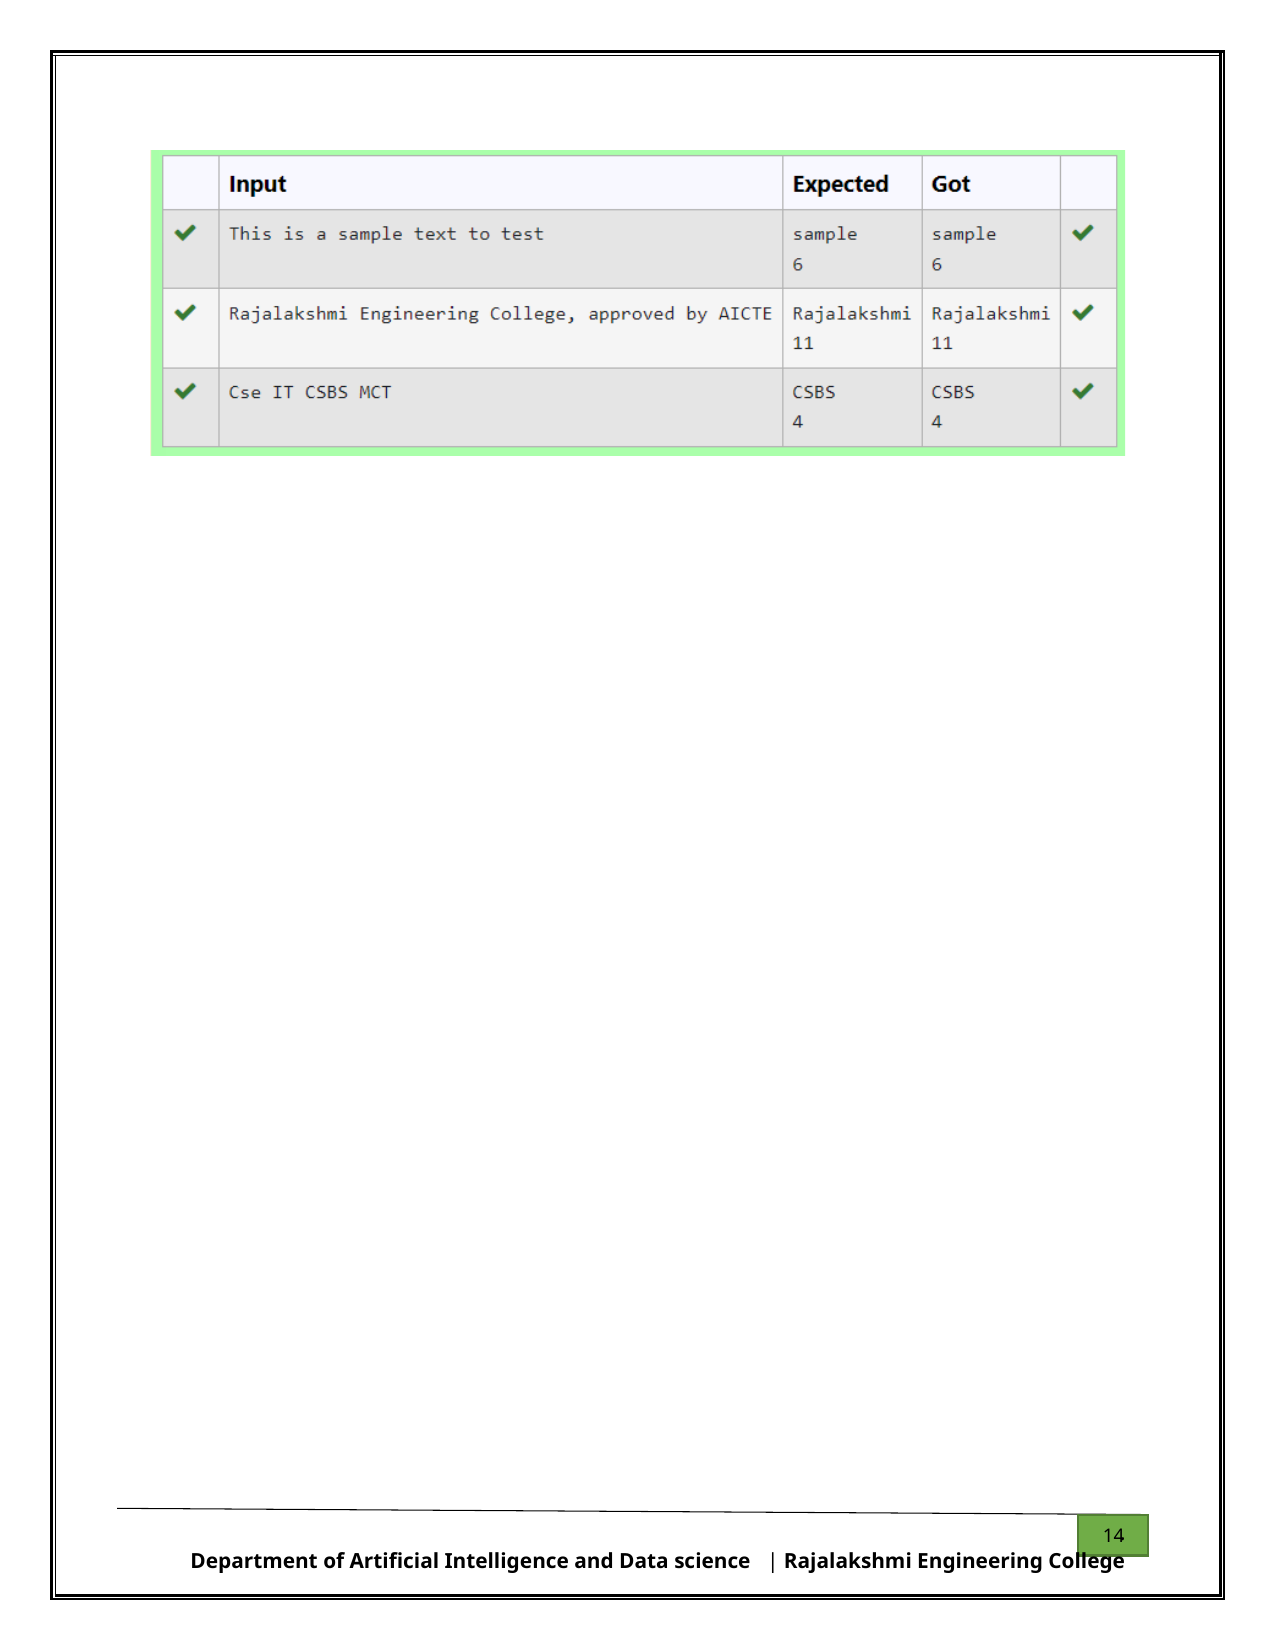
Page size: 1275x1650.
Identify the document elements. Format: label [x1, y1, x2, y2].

picture [150, 150, 1125, 456]
